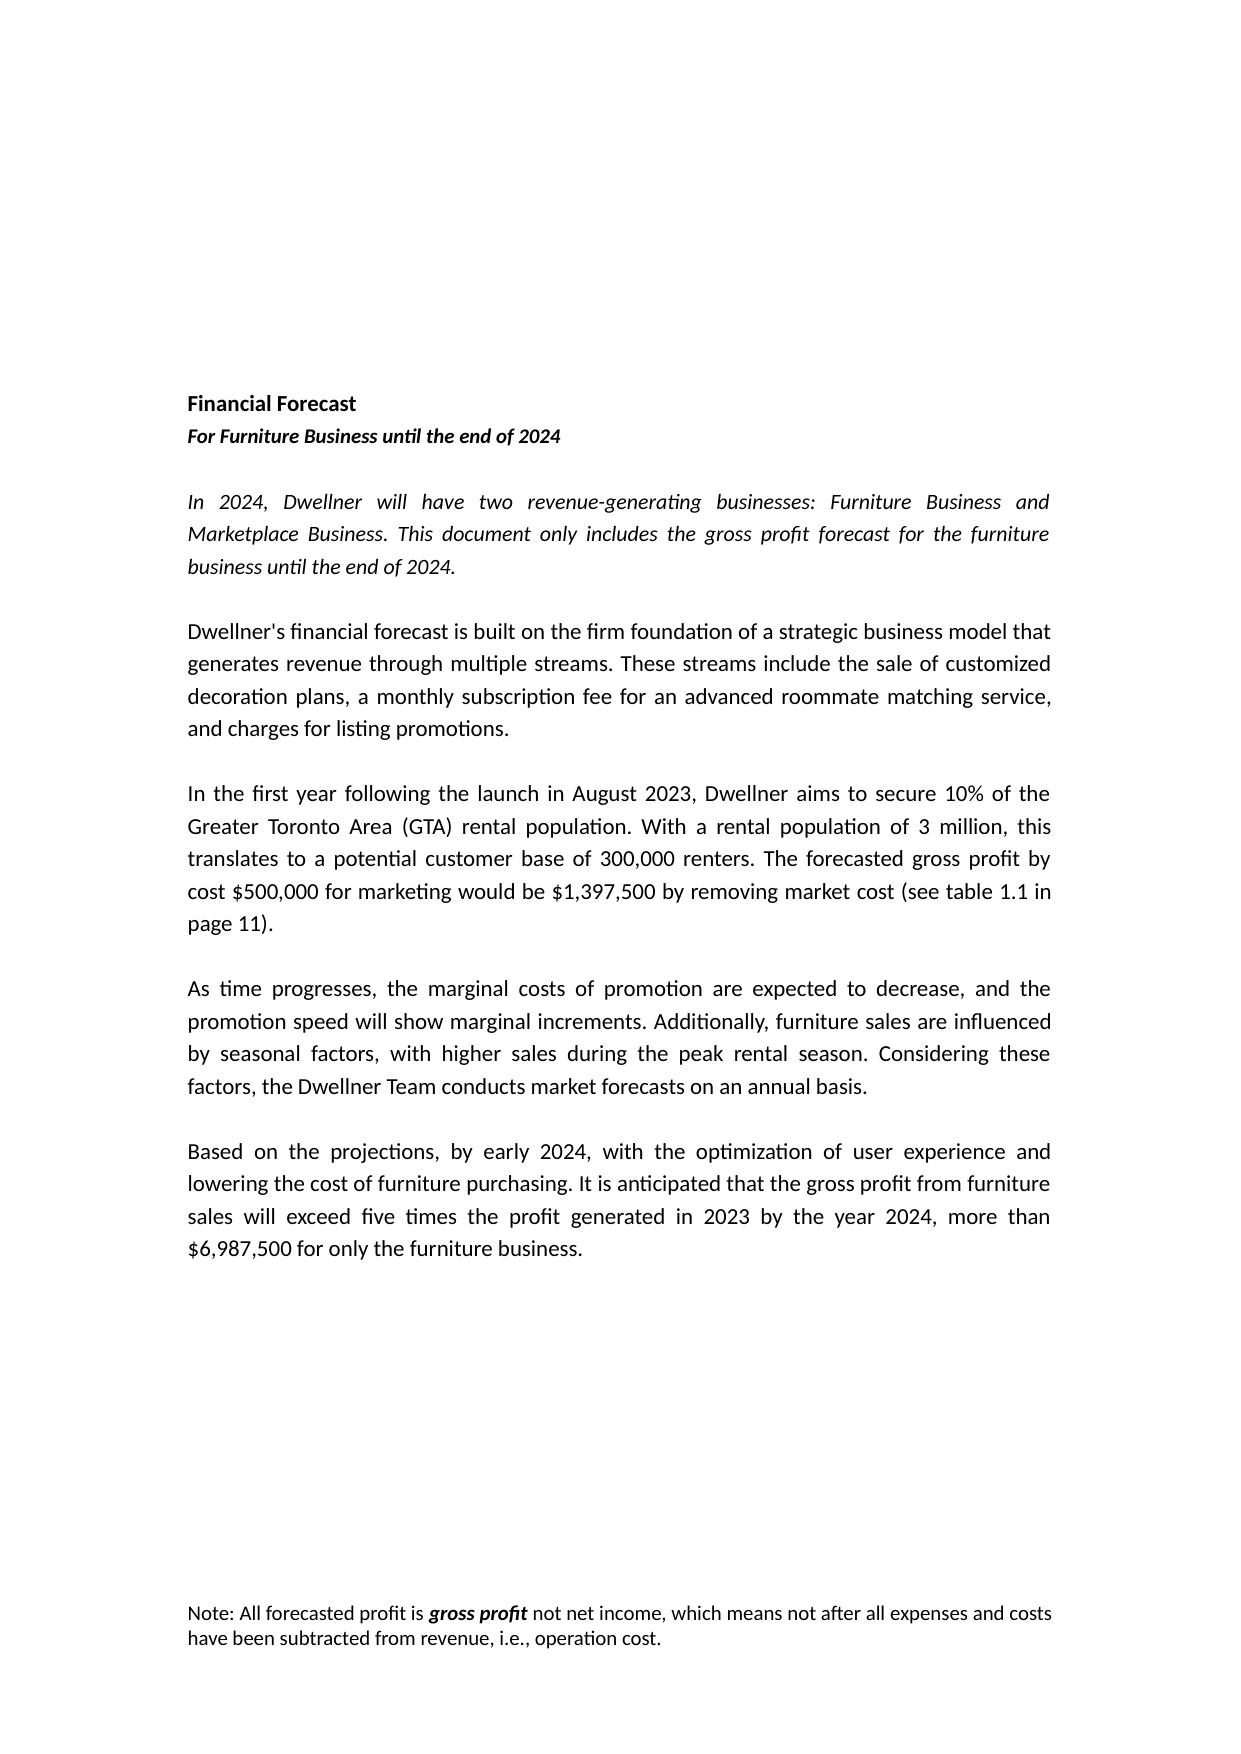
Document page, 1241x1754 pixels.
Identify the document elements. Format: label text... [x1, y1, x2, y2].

text As time progresses, the marginal costs of promotion are expected to decrease, and the promotion speed will show marginal increments. Additionally, furniture sales are influenced by seasonal factors, with higher sales during the peak rental season. Considering these factors, the Dwellner Team conducts market forecasts on an annual basis. [187, 972, 1053, 1102]
text Dwellner's financial forecast is built on the firm foundation of a strategic business model that generates revenue through multiple streams. These streams include the sale of customized decoration plans, a monthly subscription fee for an advanced roommate matching service, and charges for listing promotions. [187, 615, 1053, 745]
text Financial Forecast [187, 387, 1053, 420]
text In the first year following the launch in August 2023, Dwellner aims to secure 10% of the Greater Toronto Area (GTA) rental population. With a rental population of 3 million, this translates to a potential customer base of 300,000 renters. The forecasted gross profit by cost $500,000 for marketing would be $1,397,500 by removing market cost (see table 1.1 in page 11). [187, 777, 1053, 940]
text For Furniture Business until the end of 2024 [187, 420, 1053, 452]
text In 2024, Dwellner will have two revenue-generating businesses: Furniture Business and Marketplace Business. This document only includes the gross profit forecast for the furniture business until the end of 2024. [187, 485, 1053, 582]
text Based on the projections, by early 2024, with the optimization of user experience and lowering the cost of furniture purchasing. It is anticipated that the gross profit from furniture sales will exceed five times the profit generated in 2023 by the year 2024, more than $6,987,500 for only the furniture business. [187, 1135, 1053, 1265]
